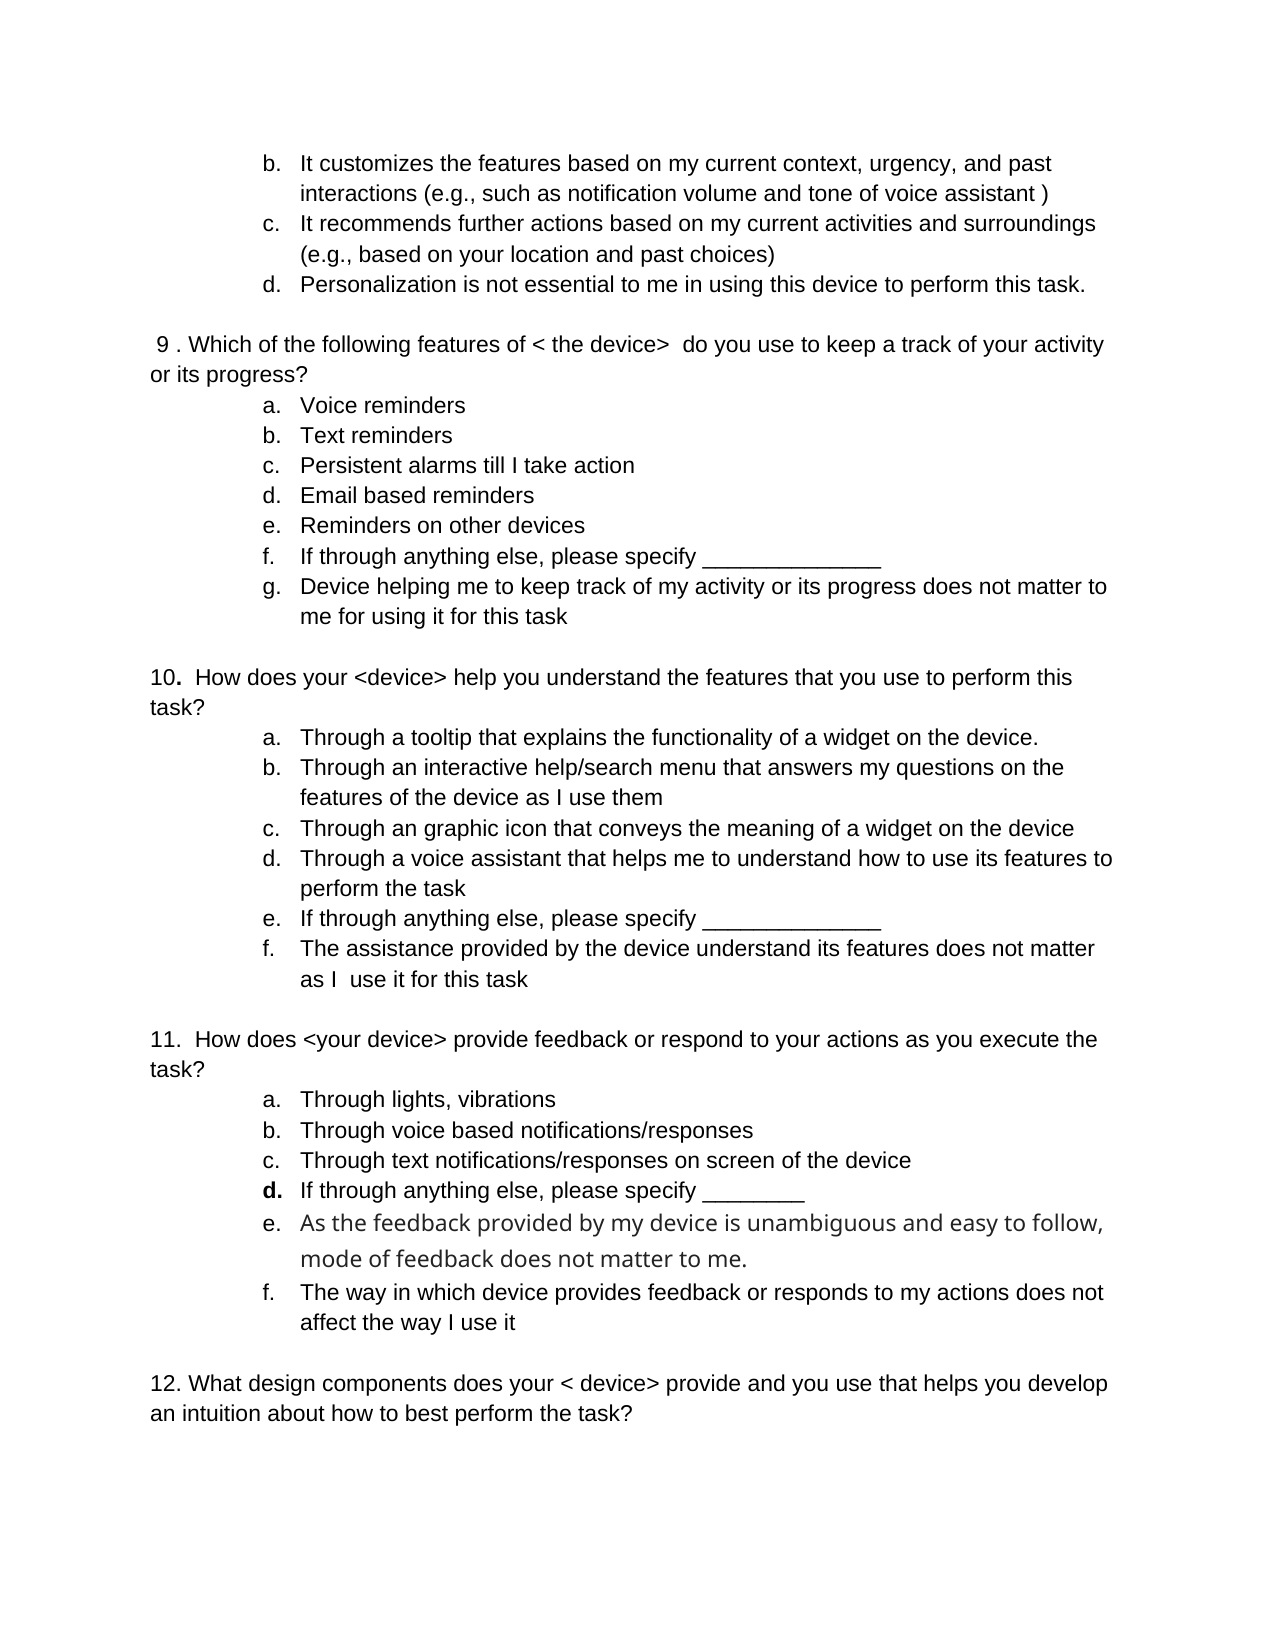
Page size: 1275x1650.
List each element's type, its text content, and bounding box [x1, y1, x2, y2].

list Through a voice assistant that helps me to understand how to use its features to perform the task [262, 845, 1125, 901]
text 9 . Which of the following features of < the device> do you use to keep a track of your activity or its progress? [150, 331, 1125, 388]
list Reminders on other devices [262, 512, 1125, 539]
text 10. How does your <device> help you understand the features that you use to perform this task? [150, 663, 1125, 720]
list Text reminders [262, 422, 1125, 448]
list Device helping me to keep track of my activity or its progress does not matter to me for using it for this task [262, 573, 1125, 629]
list Through a tooltip that explains the functionality of a widget on the device. [262, 724, 1125, 750]
list As the feedback provided by my device is unambiguous and easy to follow, mode of feedback does not matter to me. [262, 1207, 1125, 1274]
list It recommends further actions based on my current activities and surroundings (e.g., based on your location and past choices) [262, 210, 1125, 267]
list Voice reminders [262, 392, 1125, 418]
text 12. What design components does your < device> provide and you use that helps you develop an intuition about how to best perform the task? [150, 1370, 1125, 1426]
list Email based reminders [262, 482, 1125, 509]
list Through text notifications/responses on screen of the device [262, 1147, 1125, 1173]
list Persistent alarms till I take action [262, 452, 1125, 478]
list Through voice based notifications/responses [262, 1117, 1125, 1143]
list If through anything else, please specify ______________ [262, 543, 1125, 569]
list Through an interactive help/search menu that answers my questions on the features of the device as I use them [262, 754, 1125, 811]
list The way in which device provides feedback or responds to my actions does not affect the way I use it [262, 1279, 1125, 1336]
list Personalization is not essential to me in using this device to perform this task. [262, 271, 1125, 297]
list If through anything else, please specify ______________ [262, 905, 1125, 932]
list If through anything else, please specify ________ [262, 1177, 1125, 1203]
list Through lights, vibrations [262, 1086, 1125, 1113]
list It customizes the features based on my current context, urgency, and past interactions (e.g., such as notification volume and tone of voice assistant ) [262, 150, 1125, 207]
text 11. How does <your device> provide feedback or respond to your actions as you execute the task? [150, 1026, 1125, 1083]
list The assistance provided by the device understand its features does not matter as I use it for this task [262, 935, 1125, 992]
list Through an graphic icon that conveys the meaning of a widget on the device [262, 814, 1125, 841]
